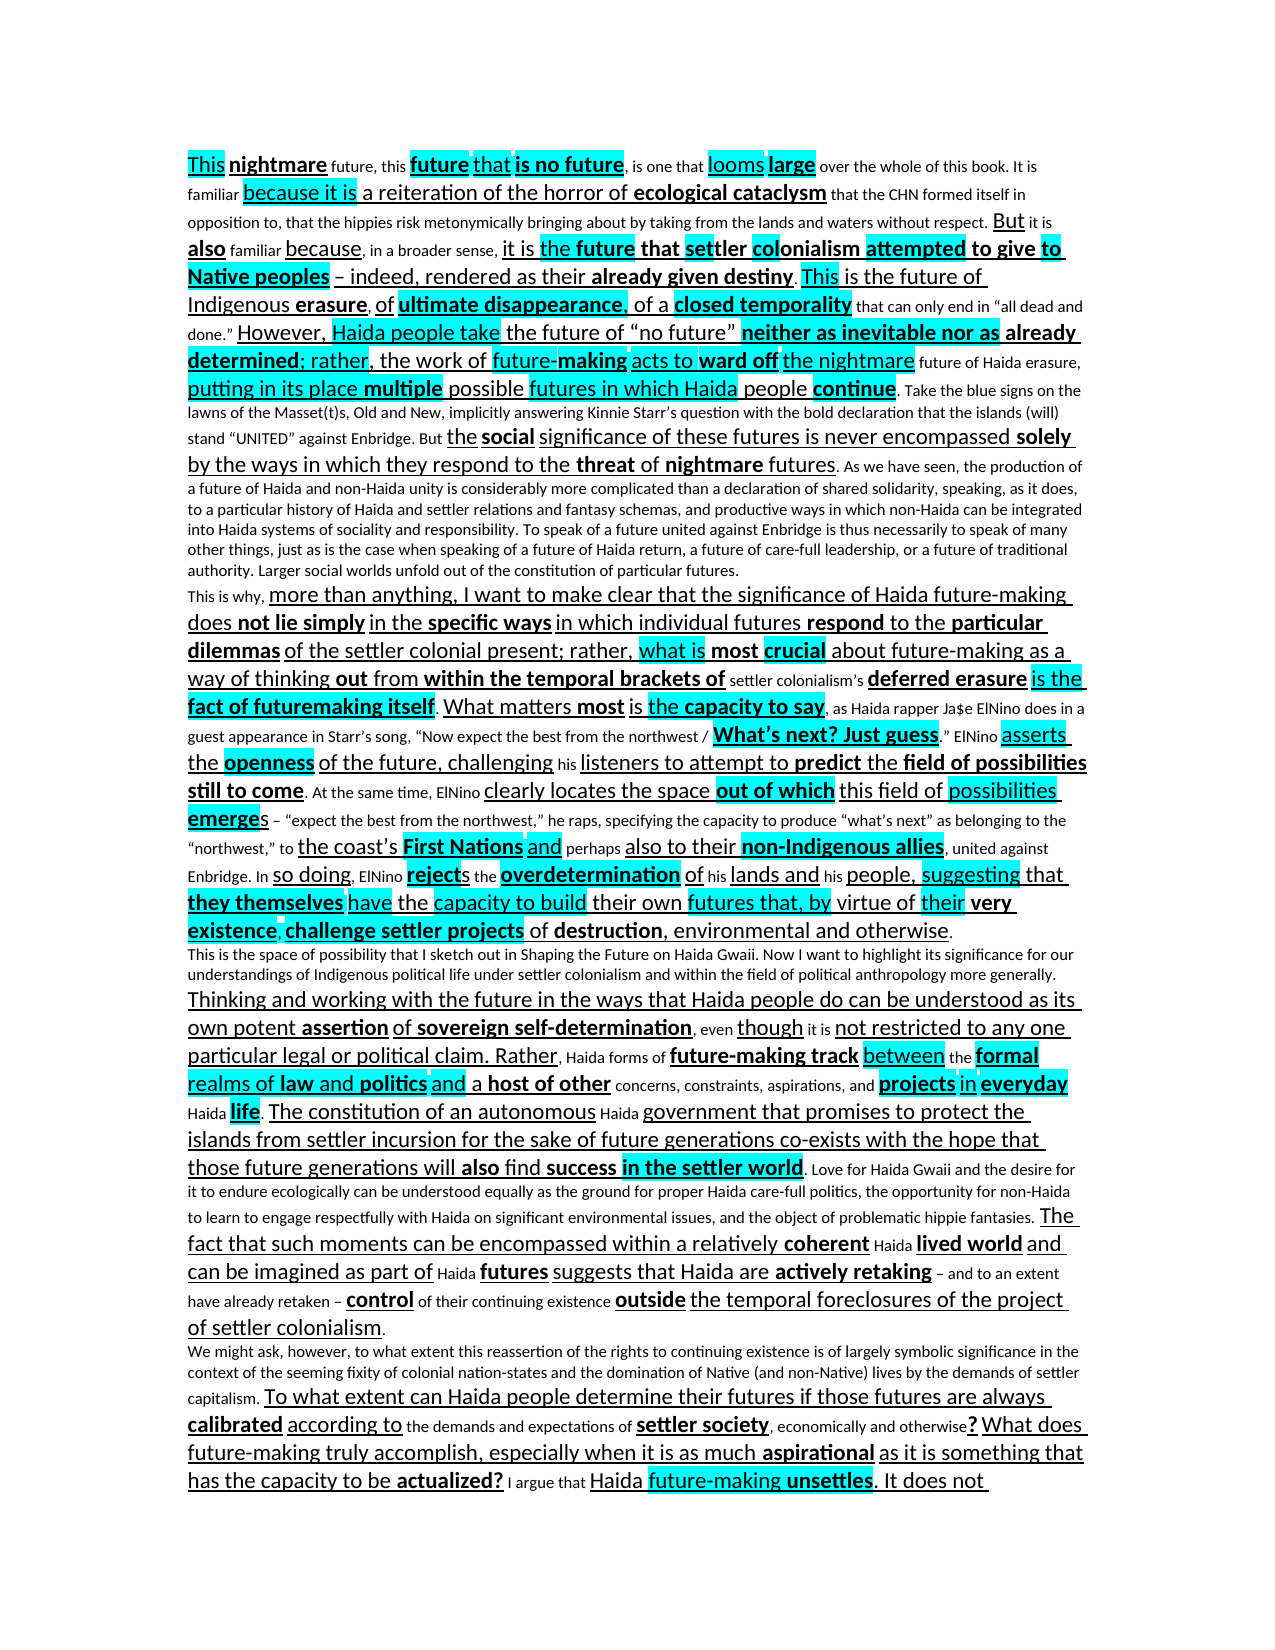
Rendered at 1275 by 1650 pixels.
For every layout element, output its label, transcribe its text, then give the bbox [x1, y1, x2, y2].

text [187, 1342, 1087, 1494]
text This nightmare future, this future that is no future, is one that looms large over the whole of this book. It is familiar because it is a reiteration of the horror of ecological cataclysm that the CHN formed itself in opposition to, that the hippies risk metonymically bringing about by taking from the lands and waters without respect. But it is also familiar because, in a broader sense, it is the future that settler colonialism attempted to give to Native peoples – indeed, rendered as their already given destiny. This is the future of Indigenous erasure, of ultimate disappearance, of a closed temporality that can only end in “all dead and done.” However, Haida people take the future of “no future” neither as inevitable nor as already determined; rather, the work of future-making acts to ward off the nightmare future of Haida erasure, putting in its place multiple possible futures in which Haida people continue. Take the blue signs on the lawns of the Masset(t)s, Old and New, implicitly answering Kinnie Starr’s question with the bold declaration that the islands (will) stand “UNITED” against Enbridge. But the social significance of these futures is never encompassed solely by the ways in which they respond to the threat of nightmare futures. As we have seen, the production of a future of Haida and non-Haida unity is considerably more complicated than a declaration of shared solidarity, speaking, as it does, to a particular history of Haida and settler relations and fantasy schemas, and productive ways in which non-Haida can be integrated into Haida systems of sociality and responsibility. To speak of a future united against Enbridge is thus necessarily to speak of many other things, just as is the case when speaking of a future of Haida return, a future of care-full leadership, or a future of traditional authority. Larger social worlds unfold out of the constitution of particular futures. [187, 150, 1087, 580]
text This is the space of possibility that I sketch out in Shaping the Future on Haida Gwaii. Now I want to highlight its significance for our understandings of Indigenous political life under settler colonialism and within the field of political anthropology more generally. Thinking and working with the future in the ways that Haida people do can be understood as its own potent assertion of sovereign self-determination, even though it is not restricted to any one particular legal or political claim. Rather, Haida forms of future-making track between the formal realms of law and politics and a host of other concerns, constraints, aspirations, and projects in everyday Haida life. The constitution of an autonomous Haida government that promises to protect the islands from settler incursion for the sake of future generations co-exists with the hope that those future generations will also find success in the settler world. Love for Haida Gwaii and the desire for it to endure ecologically can be understood equally as the ground for proper Haida care-full politics, the opportunity for non-Haida to learn to engage respectfully with Haida on significant environmental issues, and the object of problematic hippie fantasies. The fact that such moments can be encompassed within a relatively coherent Haida lived world and can be imagined as part of Haida futures suggests that Haida are actively retaking – and to an extent have already retaken – control of their continuing existence outside the temporal foreclosures of the project of settler colonialism. [187, 944, 1087, 1342]
text This is why, more than anything, I want to make clear that the significance of Haida future-making does not lie simply in the specific ways in which individual futures respond to the particular dilemmas of the settler colonial present; rather, what is most crucial about future-making as a way of thinking out from within the temporal brackets of settler colonialism’s deferred erasure is the fact of futuremaking itself. What matters most is the capacity to say, as Haida rapper Ja$e ElNino does in a guest appearance in Starr’s song, “Now expect the best from the northwest / What’s next? Just guess.” ElNino asserts the openness of the future, challenging his listeners to attempt to predict the field of possibilities still to come. At the same time, ElNino clearly locates the space out of which this field of possibilities emerges – “expect the best from the northwest,” he raps, specifying the capacity to produce “what’s next” as belonging to the “northwest,” to the coast’s First Nations and perhaps also to their non-Indigenous allies, united against Enbridge. In so doing, ElNino rejects the overdetermination of his lands and his people, suggesting that they themselves have the capacity to build their own futures that, by virtue of their very existence, challenge settler projects of destruction, environmental and otherwise. [187, 580, 1087, 944]
